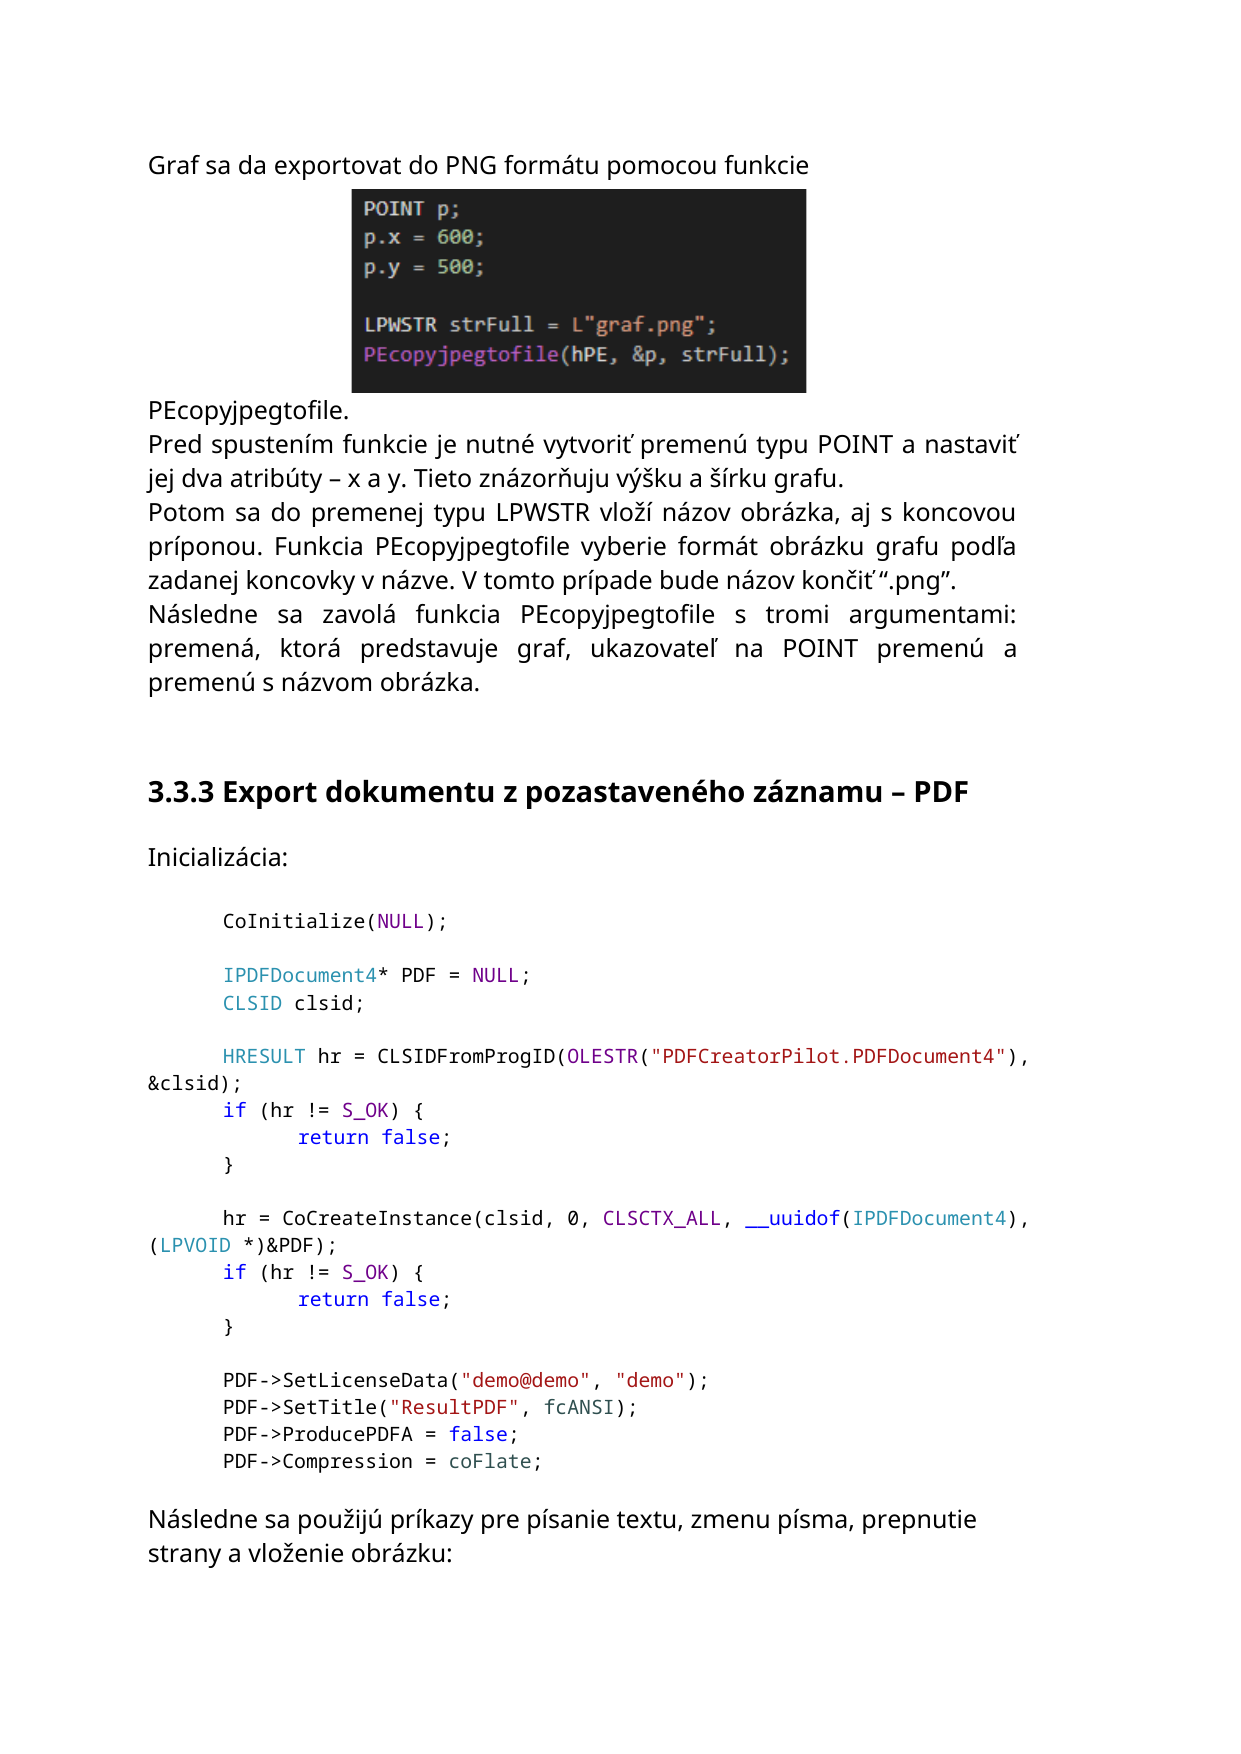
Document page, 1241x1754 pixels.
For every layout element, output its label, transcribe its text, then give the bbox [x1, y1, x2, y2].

text CoInitialize(NULL); [148, 908, 1093, 935]
text } [148, 1151, 1093, 1178]
text Následne sa použijú príkazy pre písanie textu, zmenu písma, prepnutie strany a vloženie obrázku: [148, 1501, 1018, 1569]
text Následne sa zavolá funkcia PEcopyjpegtofile s tromi argumentami: premená, ktorá predstavuje graf, ukazovateľ na POINT premenú a premenú s názvom obrázka. [148, 597, 1018, 699]
text CLSID clsid; [148, 989, 1093, 1016]
text return false; [148, 1124, 1093, 1151]
text IPDFDocument4* PDF = NULL; [148, 962, 1093, 989]
text if (hr != S_OK) { [148, 1097, 1093, 1124]
text PDF->Compression = coFlate; [148, 1447, 1018, 1474]
text PDF->ProducePDFA = false; [148, 1420, 1093, 1447]
text Inicializácia: [148, 840, 1018, 874]
text Pred spustením funkcie je nutné vytvoriť premenú typu POINT a nastaviť jej dva atribúty – x a y. Tieto znázorňuju výšku a šírku grafu. [148, 426, 1018, 494]
text } [148, 1312, 1093, 1339]
text return false; [148, 1286, 1093, 1312]
text if (hr != S_OK) { [148, 1258, 1093, 1286]
picture [351, 189, 807, 393]
text Potom sa do premenej typu LPWSTR vloží názov obrázka, aj s koncovou príponou. Funkcia PEcopyjpegtofile vyberie formát obrázku grafu podľa zadanej koncovky v názve. V tomto prípade bude názov končiť “.png”. [148, 494, 1018, 597]
text HRESULT hr = CLSIDFromProgID(OLESTR("PDFCreatorPilot.PDFDocument4"), &clsid); [148, 1043, 1093, 1097]
text PDF->SetTitle("ResultPDF", fcANSI); [148, 1393, 1093, 1420]
text hr = CoCreateInstance(clsid, 0, CLSCTX_ALL, __uuidof(IPDFDocument4), (LPVOID *)&PDF); [148, 1204, 1093, 1258]
text PDF->SetLicenseData("demo@demo", "demo"); [148, 1366, 1093, 1393]
subtitle 3.3.3 Export dokumentu z pozastaveného záznamu – PDF [148, 771, 1018, 811]
